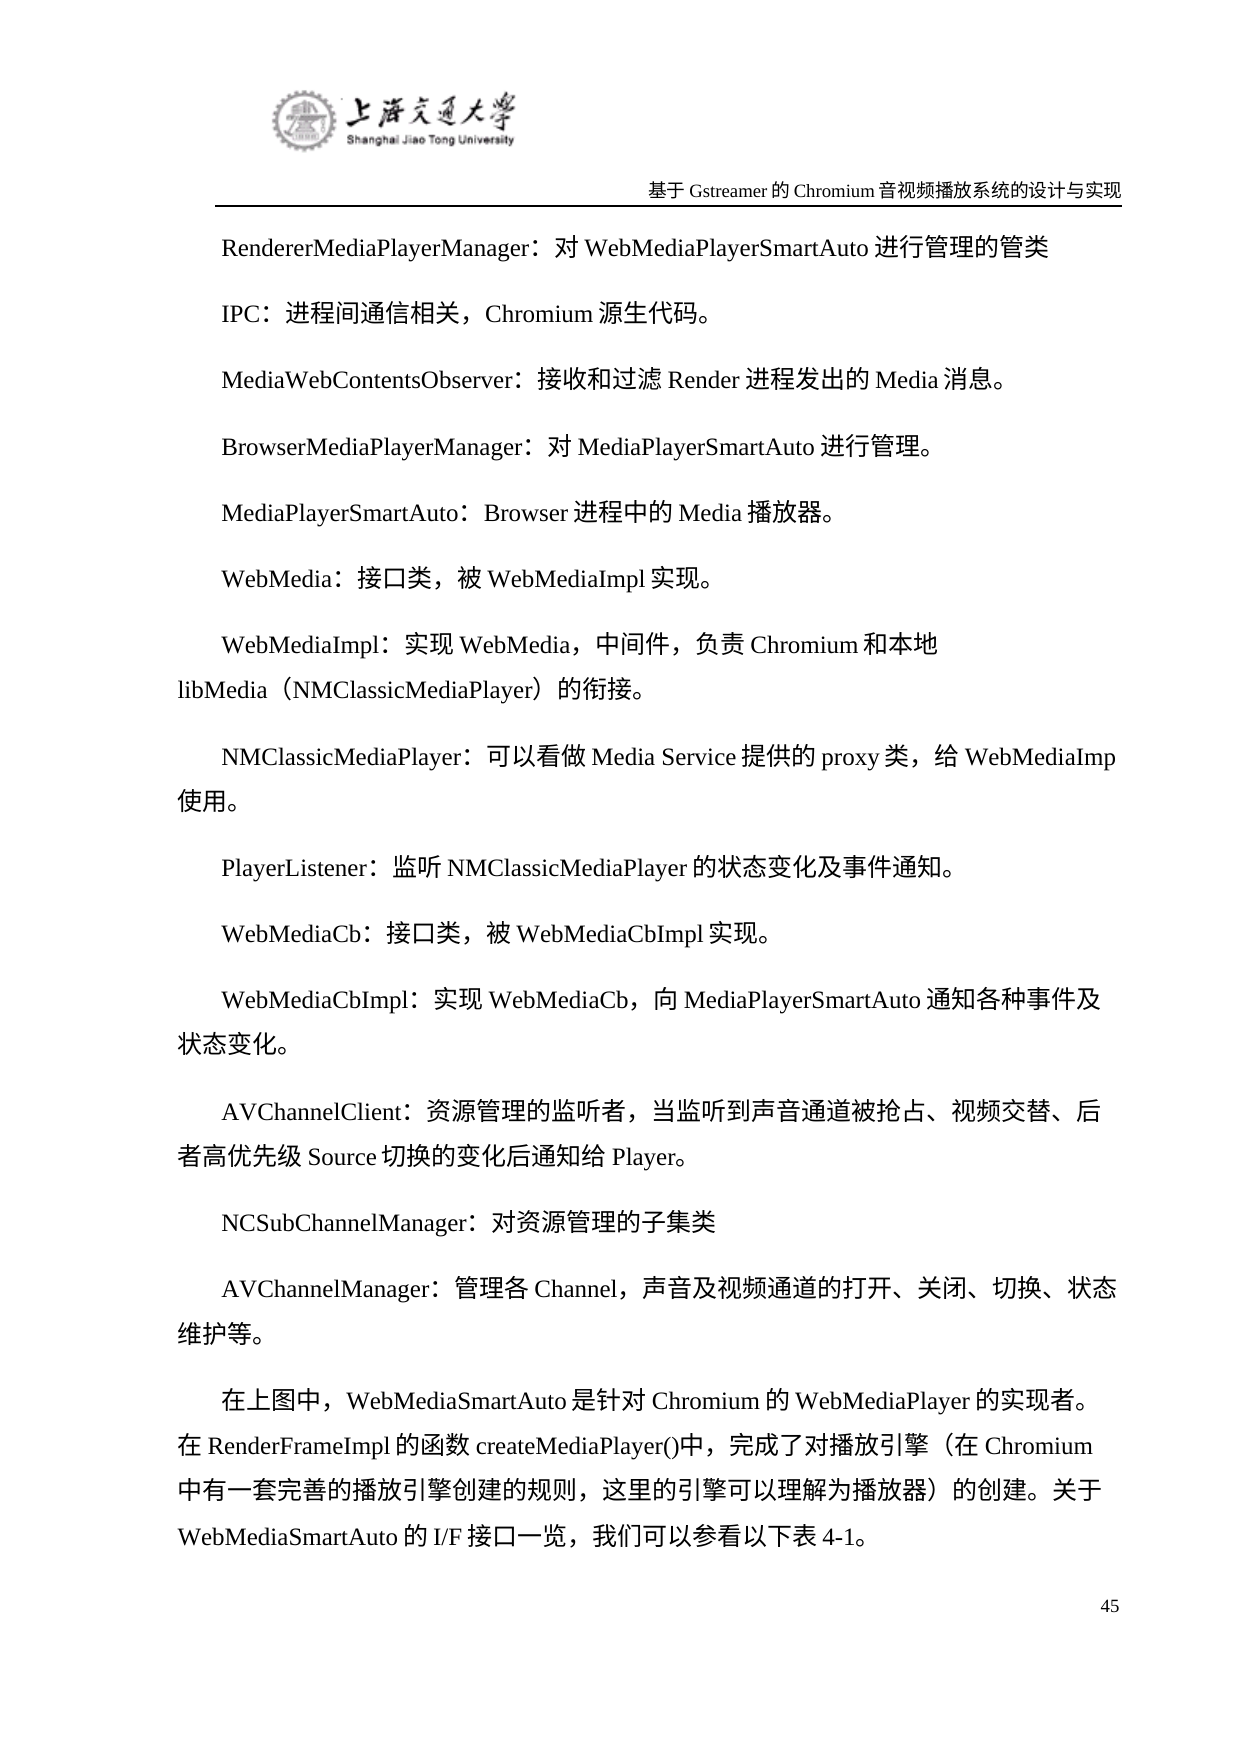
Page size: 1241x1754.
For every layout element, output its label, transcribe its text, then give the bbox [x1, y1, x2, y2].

text WebMediaCbImpl：实现WebMediaCb，向MediaPlayerSmartAuto通知各种事件及状态变化。 [177, 980, 1122, 1061]
text MediaWebContentsObserver：接收和过滤Render进程发出的Media消息。 [177, 360, 1122, 396]
text AVChannelClient：资源管理的监听者，当监听到声音通道被抢占、视频交替、后者高优先级Source切换的变化后通知给Player。 [177, 1091, 1122, 1173]
text RendererMediaPlayerManager：对WebMediaPlayerSmartAuto进行管理的管类 [177, 228, 1122, 264]
text 在上图中，WebMediaSmartAuto是针对Chromium的WebMediaPlayer的实现者。在RenderFrameImpl的函数createMediaPlayer()中，完成了对播放引擎（在Chromium中有一套完善的播放引擎创建的规则，这里的引擎可以理解为播放器）的创建。关于WebMediaSmartAuto的I/F接口一览，我们可以参看以下表4-1。 [177, 1380, 1122, 1552]
text PlayerListener：监听NMClassicMediaPlayer的状态变化及事件通知。 [177, 847, 1122, 884]
text WebMedia：接口类，被WebMediaImpl实现。 [177, 558, 1122, 594]
text IPC：进程间通信相关，Chromium源生代码。 [177, 294, 1122, 330]
text NCSubChannelManager：对资源管理的子集类 [177, 1203, 1122, 1239]
text MediaPlayerSmartAuto：Browser进程中的Media播放器。 [177, 492, 1122, 528]
text WebMediaCb：接口类，被WebMediaCbImpl实现。 [177, 913, 1122, 950]
text BrowserMediaPlayerManager：对MediaPlayerSmartAuto进行管理。 [177, 426, 1122, 462]
picture [252, 73, 531, 156]
text AVChannelManager：管理各Channel，声音及视频通道的打开、关闭、切换、状态维护等。 [177, 1269, 1122, 1350]
text NMClassicMediaPlayer：可以看做Media Service提供的proxy类，给WebMediaImp使用。 [177, 736, 1122, 817]
text WebMediaImpl：实现WebMedia，中间件，负责Chromium和本地libMedia（NMClassicMediaPlayer）的衔接。 [177, 624, 1122, 706]
